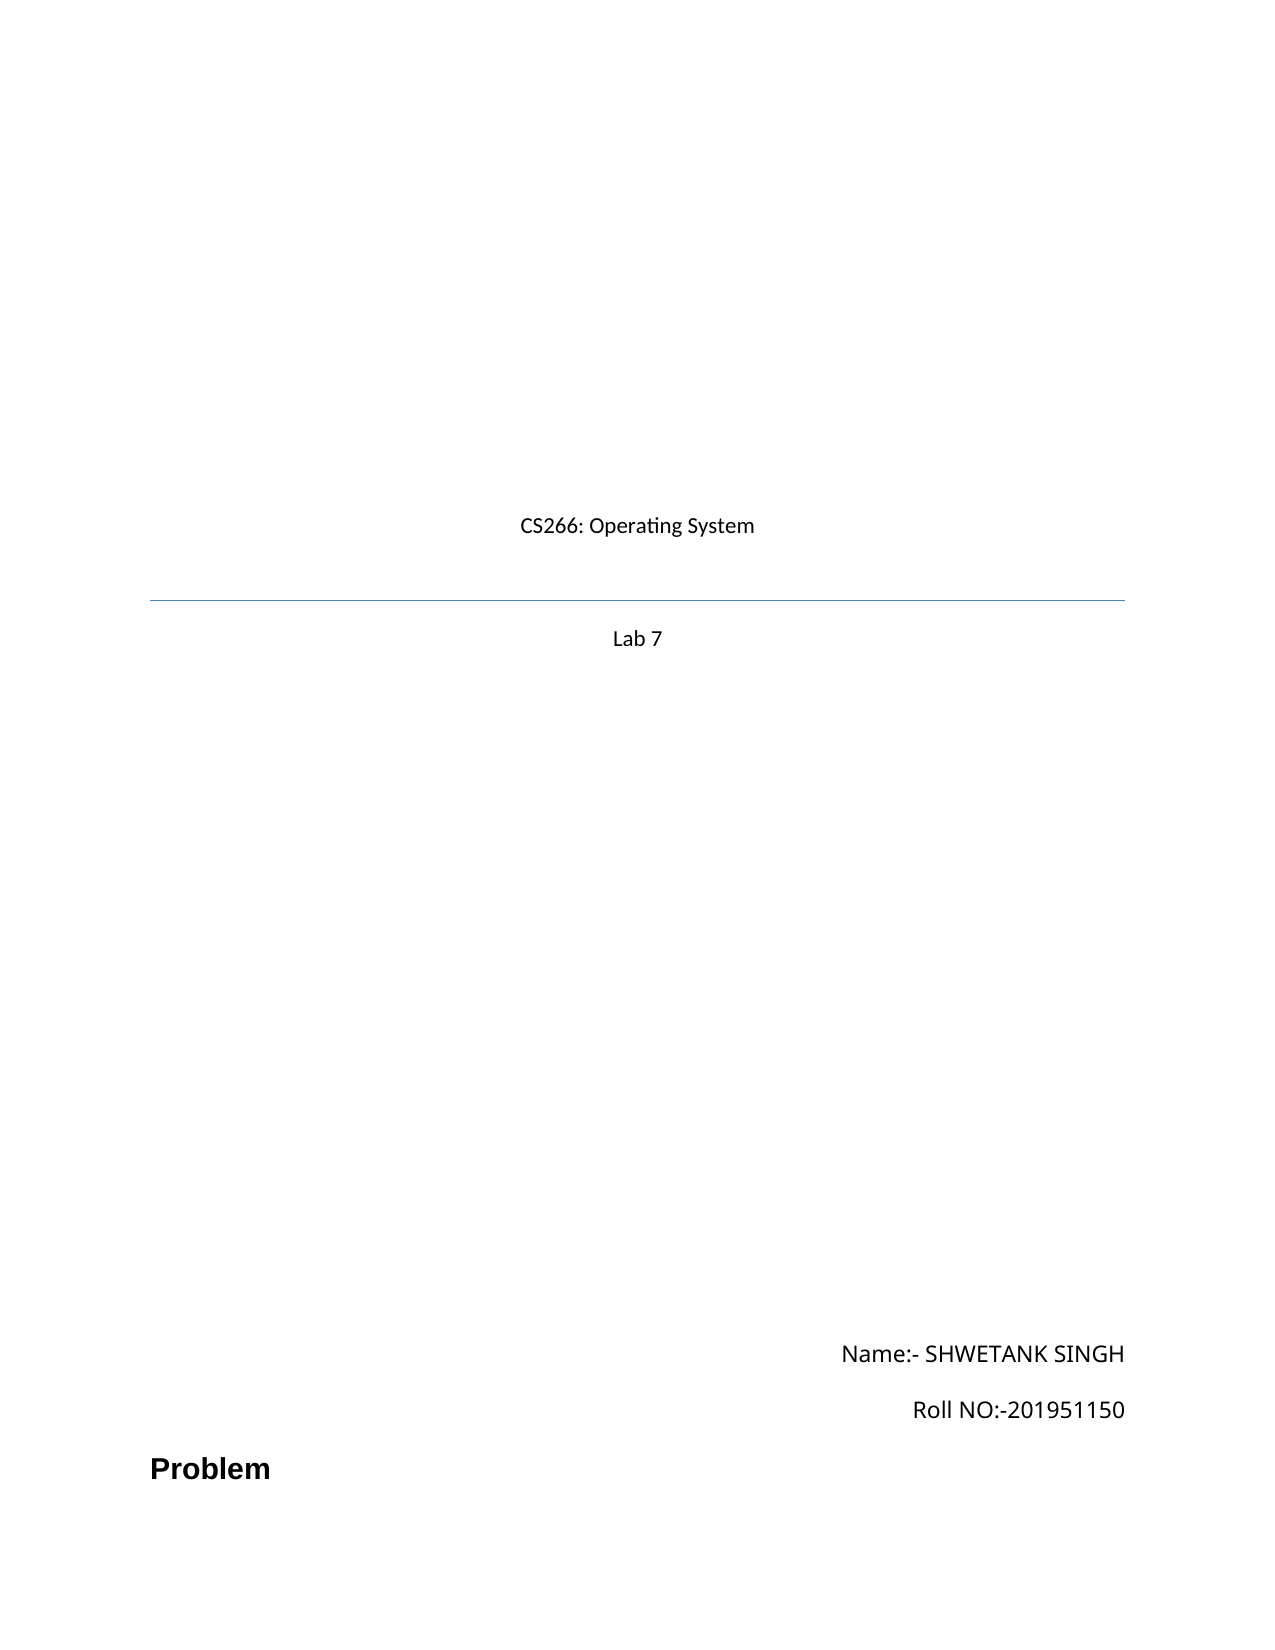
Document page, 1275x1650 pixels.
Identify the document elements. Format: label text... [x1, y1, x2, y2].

text Problem [150, 1451, 1125, 1486]
